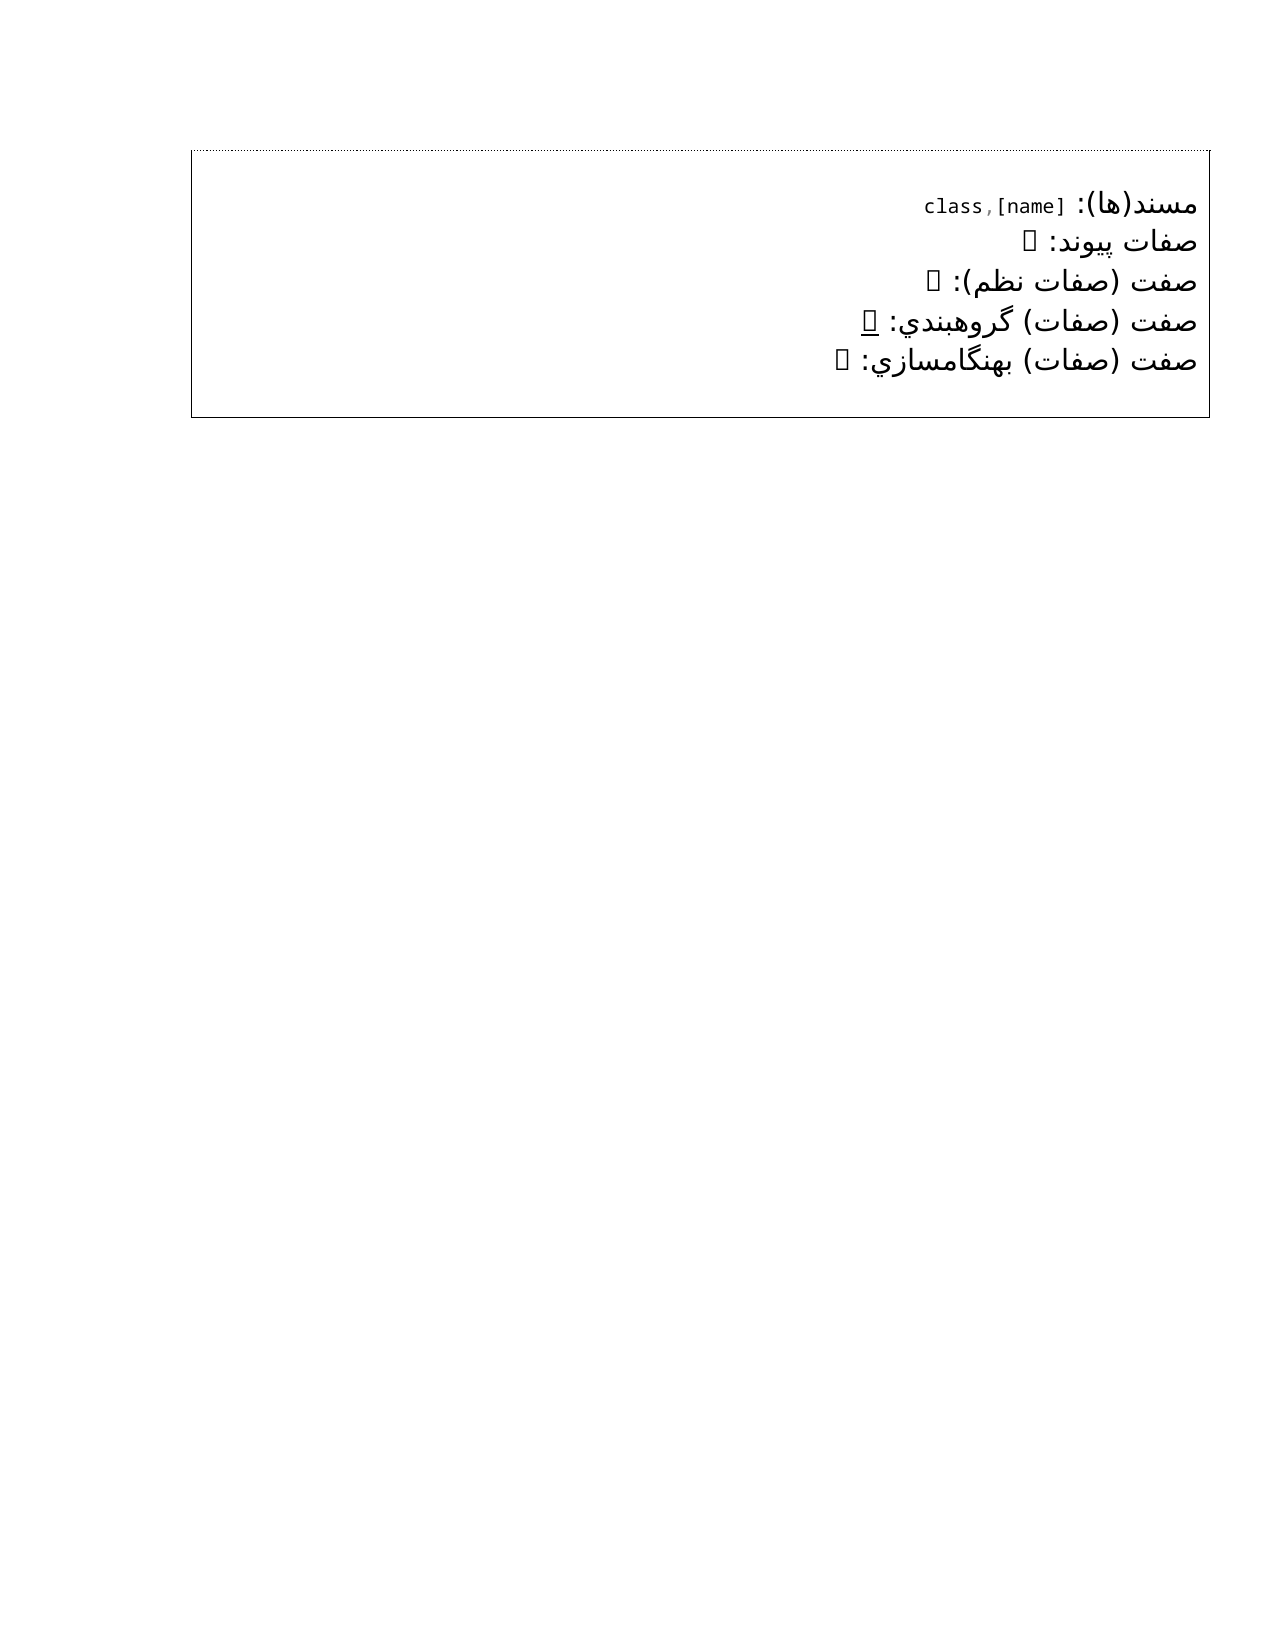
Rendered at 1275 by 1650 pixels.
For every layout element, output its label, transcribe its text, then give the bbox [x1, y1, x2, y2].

table_cell مسند(ها): [name],class صفات پيوند:  صفت (صفات نظم):  صفت (صفات) گروهبندي:  صفت (صفات) بهنگامسازي:  [192, 150, 1209, 417]
